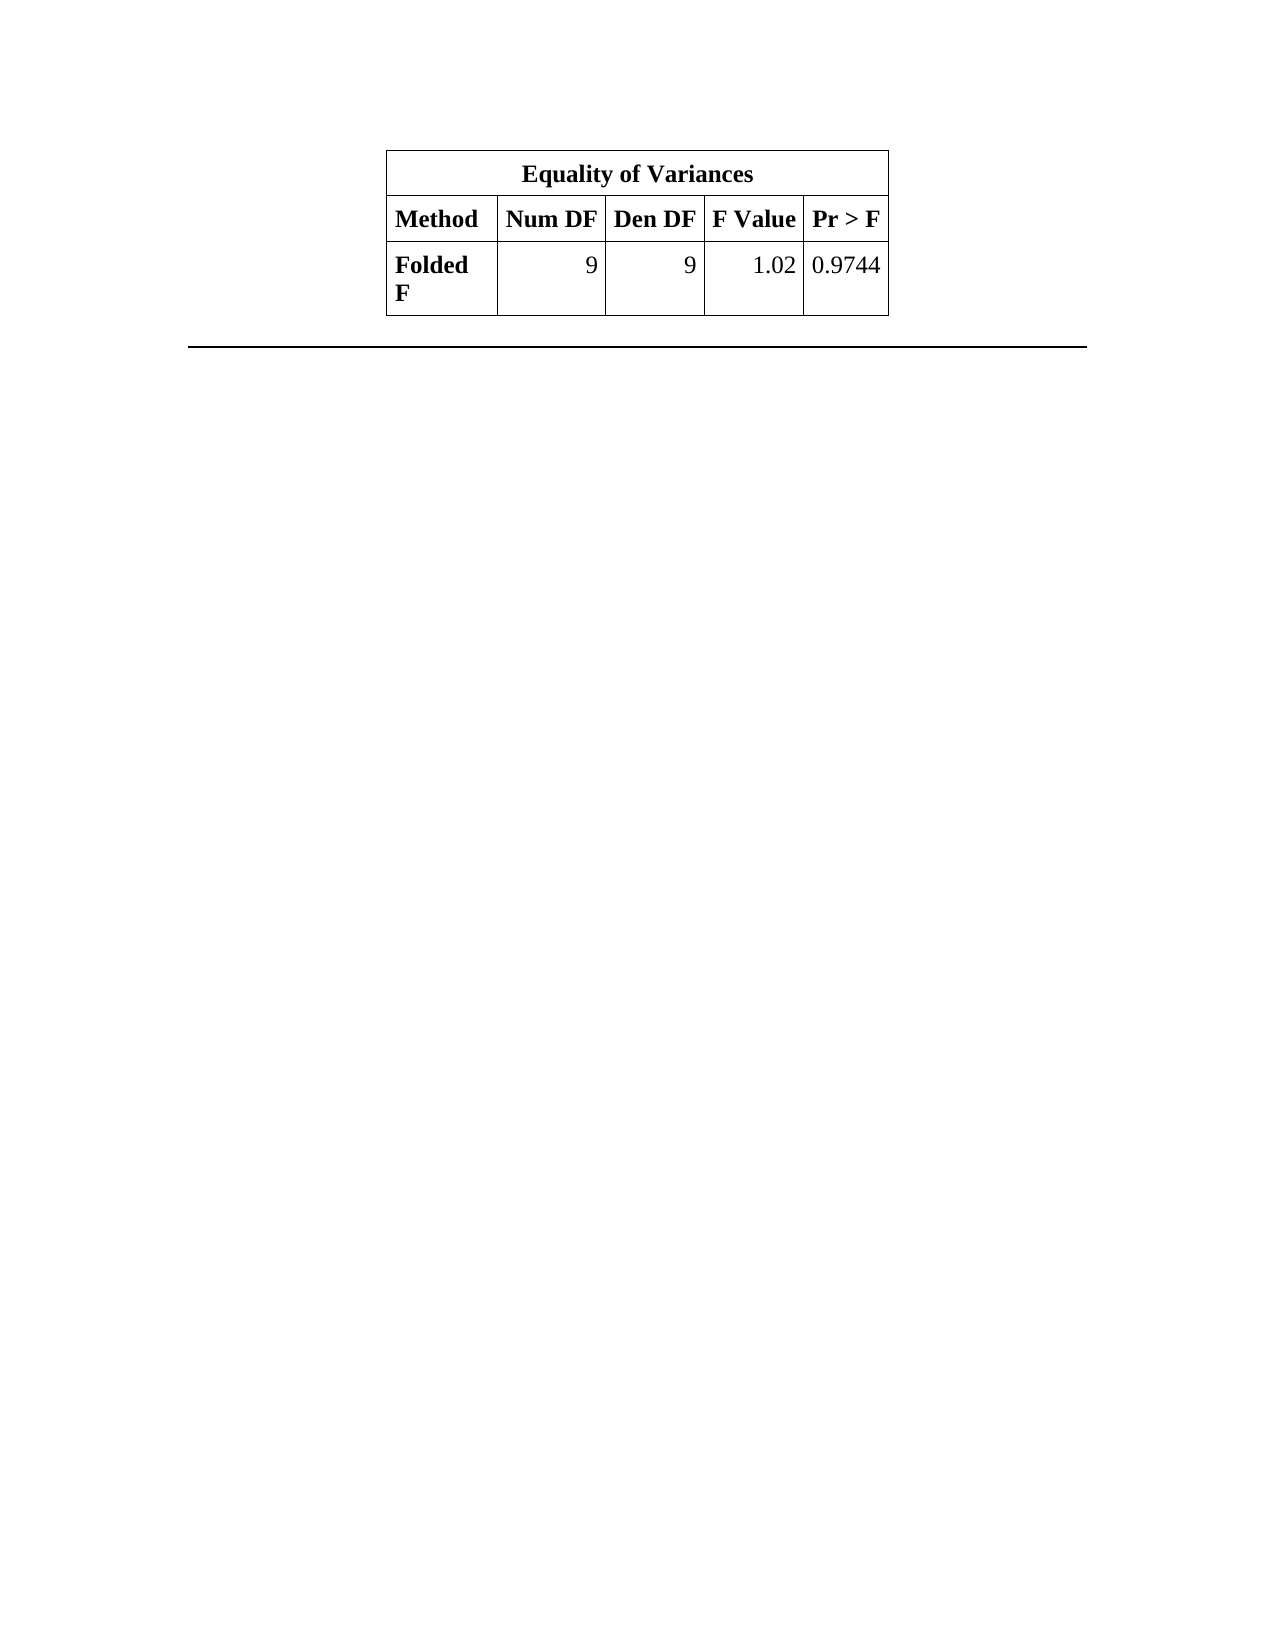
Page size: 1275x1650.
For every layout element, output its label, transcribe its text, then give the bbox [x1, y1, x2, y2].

table_cell Method [387, 196, 497, 241]
table_cell Pr > F [804, 196, 888, 241]
table_cell Folded F [387, 242, 497, 315]
table_cell Num DF [498, 196, 605, 241]
table_cell 1.02 [705, 242, 803, 315]
table_cell Den DF [606, 196, 704, 241]
table_header Equality of Variances [387, 151, 888, 195]
table_cell 0.9744 [804, 242, 888, 315]
table_cell F Value [705, 196, 803, 241]
table_cell 9 [498, 242, 605, 315]
table_cell 9 [606, 242, 704, 315]
